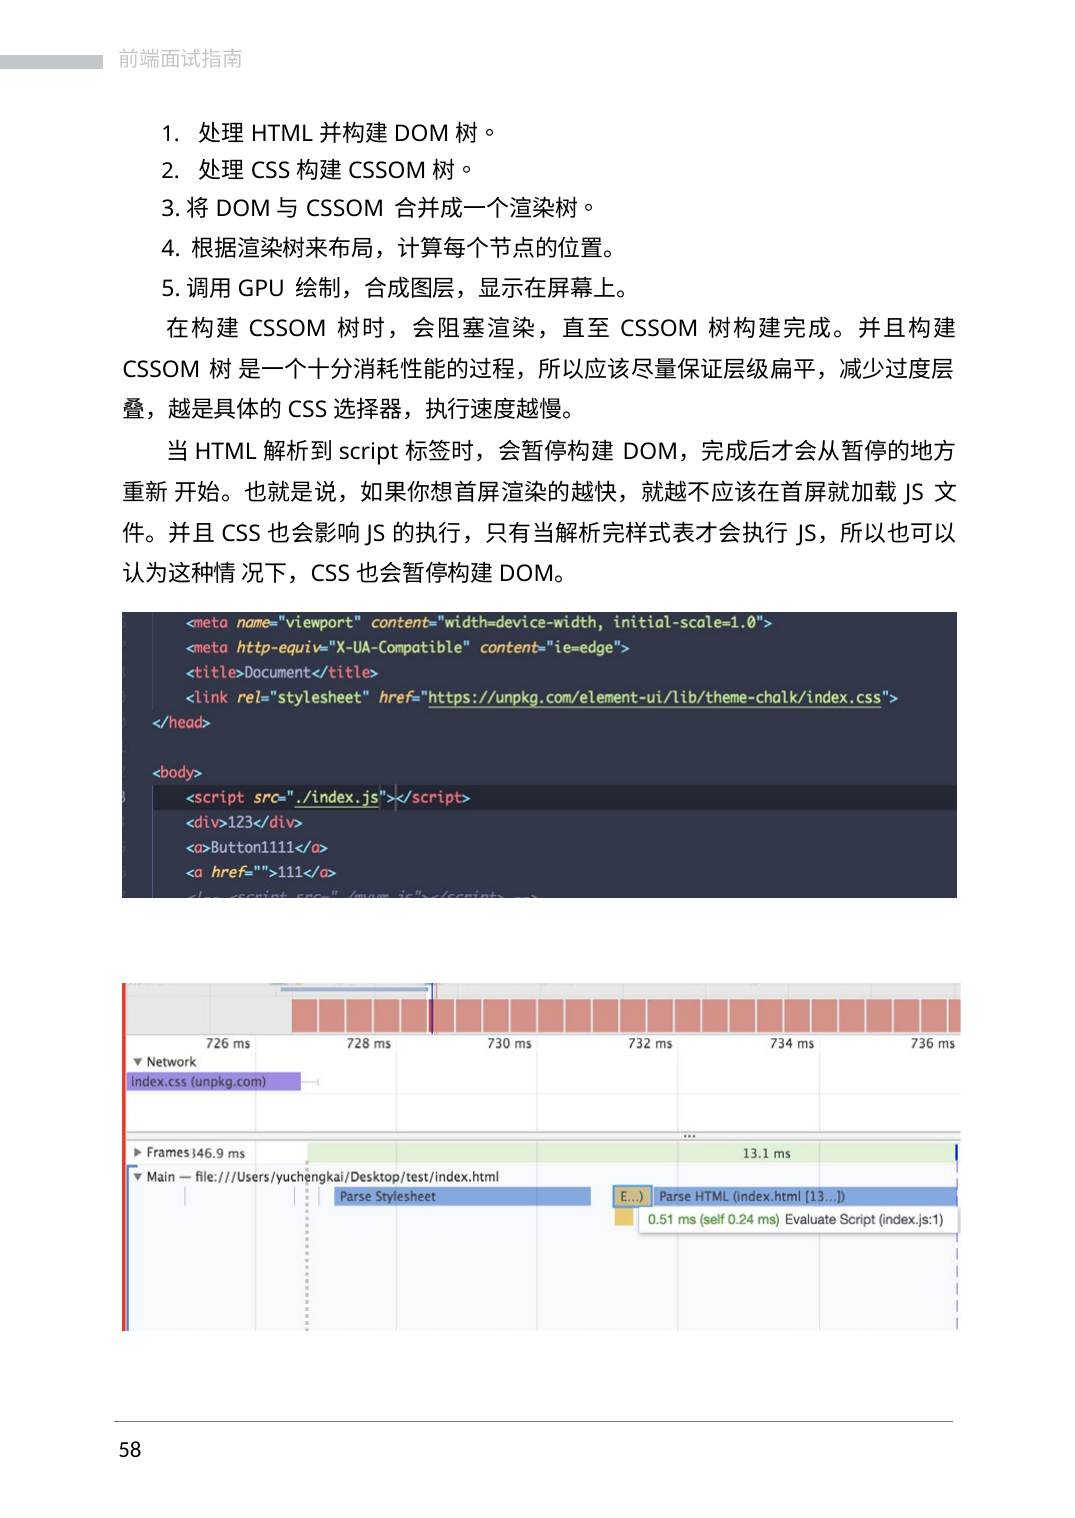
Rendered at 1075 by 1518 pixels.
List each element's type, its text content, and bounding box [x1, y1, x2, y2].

list 处理 CSS 构建 CSSOM 树。 [161, 154, 976, 186]
picture [122, 612, 957, 898]
text 4. 根据渲染树来布局，计算每个节点的位置。 [161, 230, 976, 263]
text 3. 将 DOM 与 CSSOM 合并成一个渲染树。 [161, 192, 976, 223]
list 处理 HTML 并构建 DOM 树。 [161, 117, 976, 148]
text 5. 调用 GPU 绘制，合成图层，显示在屏幕上。 [161, 270, 976, 303]
picture [122, 983, 961, 1331]
text 在构建 CSSOM 树时，会阻塞渲染，直至 CSSOM 树构建完成。并且构建 CSSOM 树 是一个十分消耗性能的过程，所以应该尽量保证层级扁平，减少过度层叠，越是具体的 CSS 选择器，执行速度越慢。 [122, 310, 957, 424]
text 当 HTML 解析到 script 标签时，会暂停构建 DOM，完成后才会从暂停的地方重新 开始。也就是说，如果你想首屏渲染的越快，就越不应该在首屏就加载 JS 文件。并且 CSS 也会影响 JS 的执行，只有当解析完样式表才会执行 JS，所以也可以认为这种情 况下，CSS 也会暂停构建 DOM。 [122, 433, 957, 588]
